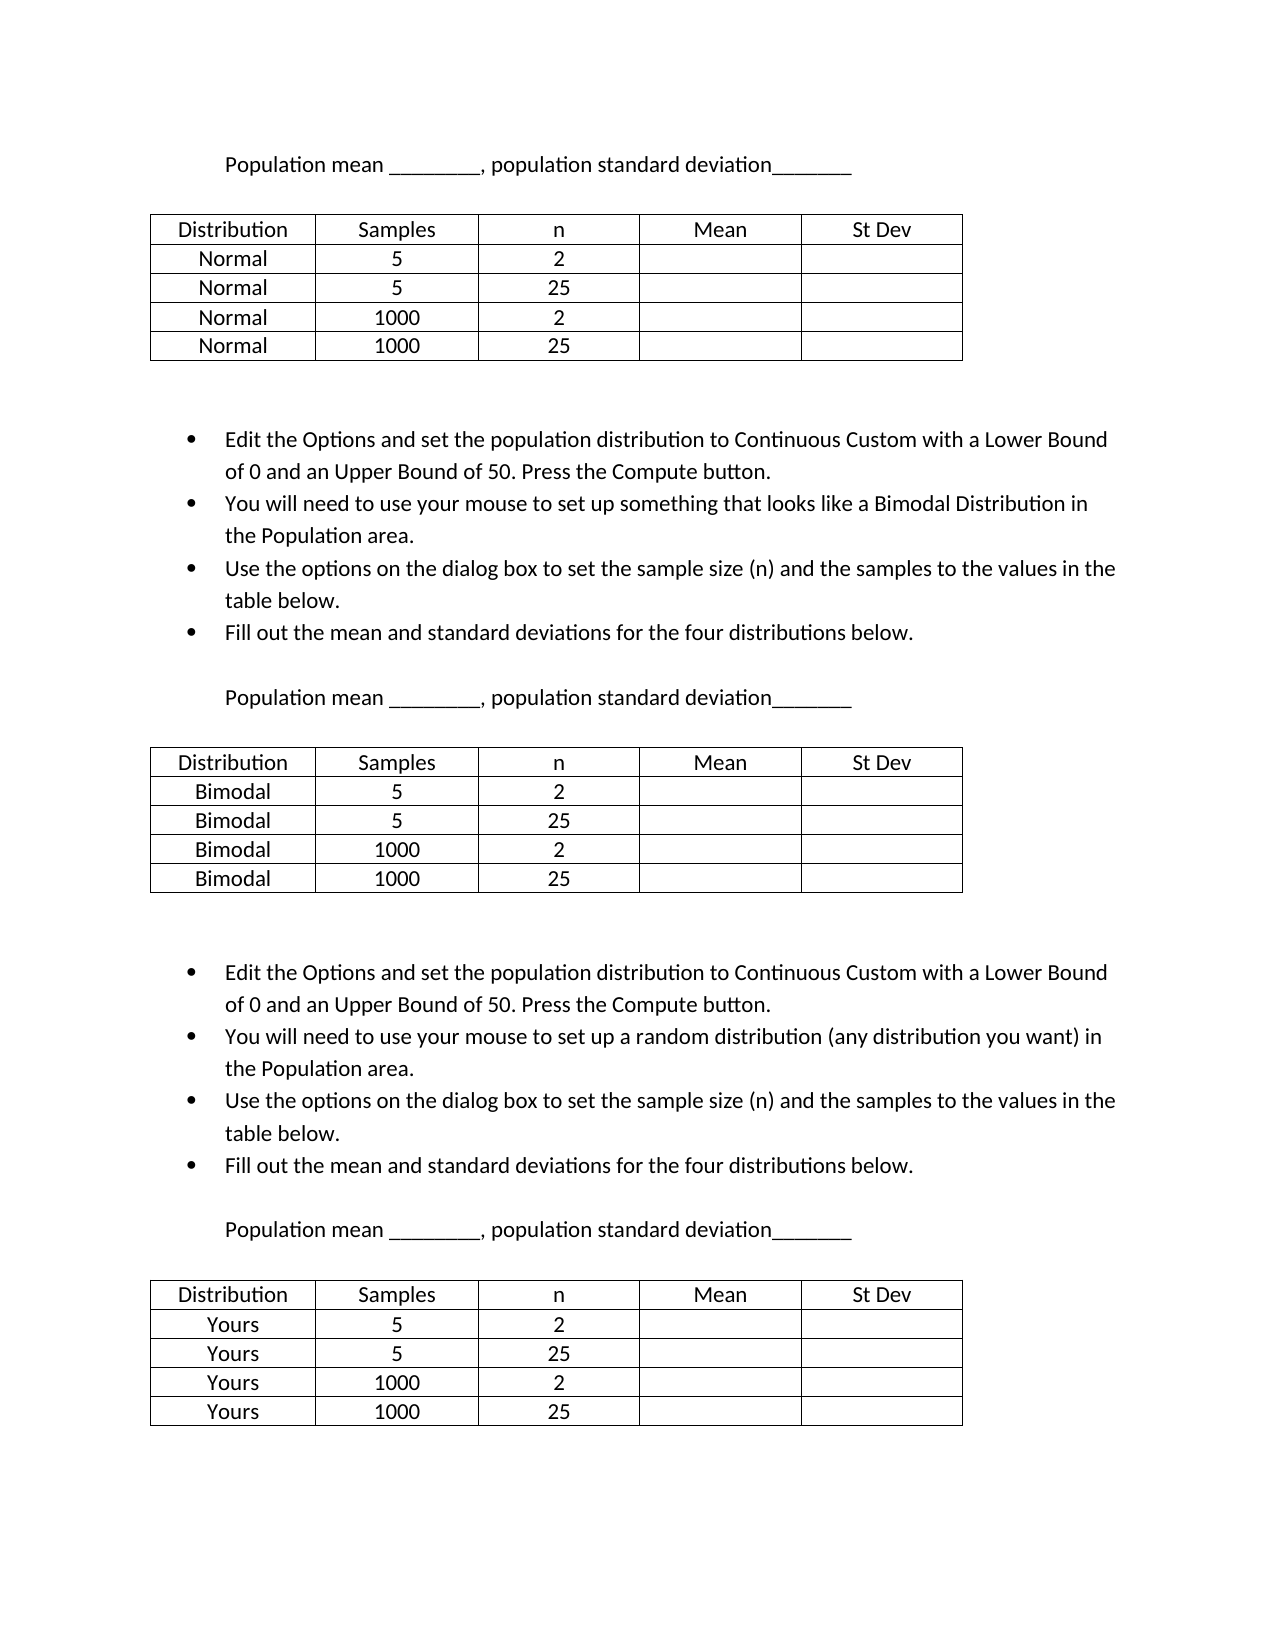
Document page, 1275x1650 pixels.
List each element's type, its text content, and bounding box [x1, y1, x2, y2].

table_cell Bimodal [151, 777, 315, 805]
list Fill out the mean and standard deviations for the four distributions below. [187, 618, 1125, 646]
table_header Mean [640, 215, 801, 243]
table_cell [802, 303, 962, 331]
table_cell [802, 274, 962, 302]
table_cell 5 [316, 274, 478, 302]
table_cell [640, 1310, 801, 1338]
table_cell [802, 1368, 962, 1396]
table_cell 1000 [316, 332, 478, 360]
table_cell [640, 245, 801, 272]
table_cell [640, 777, 801, 805]
table_cell Bimodal [151, 835, 315, 863]
table_header St Dev [802, 1281, 962, 1309]
table_cell [802, 864, 962, 892]
table_cell 25 [479, 332, 639, 360]
list Fill out the mean and standard deviations for the four distributions below. [187, 1151, 1125, 1179]
table_cell 5 [316, 1310, 478, 1338]
list Edit the Options and set the population distribution to Continuous Custom with a Lower Bound of 0 and an Upper Bound of 50. Press the Compute button. [187, 425, 1125, 485]
table_cell Normal [151, 332, 315, 360]
table_cell Normal [151, 274, 315, 302]
table_cell Normal [151, 303, 315, 331]
table_cell [640, 864, 801, 892]
table_cell 25 [479, 806, 639, 834]
table_header Mean [640, 748, 801, 776]
table_cell 2 [479, 303, 639, 331]
table_cell 5 [316, 245, 478, 272]
table_cell [640, 1368, 801, 1396]
table_cell 2 [479, 245, 639, 272]
text Population mean ________, population standard deviation_______ [150, 150, 1125, 178]
table_cell 1000 [316, 1397, 478, 1425]
table_cell 1000 [316, 303, 478, 331]
table_header n [479, 215, 639, 243]
table_cell [640, 303, 801, 331]
table_cell Yours [151, 1310, 315, 1338]
table_cell [640, 806, 801, 834]
list Use the options on the dialog box to set the sample size (n) and the samples to the values in the table below. [187, 554, 1125, 614]
table_cell Yours [151, 1339, 315, 1367]
table_header Distribution [151, 748, 315, 776]
table_cell 1000 [316, 864, 478, 892]
table_header Distribution [151, 215, 315, 243]
table_cell 25 [479, 1397, 639, 1425]
list Edit the Options and set the population distribution to Continuous Custom with a Lower Bound of 0 and an Upper Bound of 50. Press the Compute button. [187, 958, 1125, 1018]
list You will need to use your mouse to set up a random distribution (any distribution you want) in the Population area. [187, 1022, 1125, 1082]
text Population mean ________, population standard deviation_______ [150, 683, 1125, 711]
text Population mean ________, population standard deviation_______ [150, 1215, 1125, 1243]
table_cell 5 [316, 806, 478, 834]
table_cell 2 [479, 777, 639, 805]
table_cell [640, 835, 801, 863]
table_cell Normal [151, 245, 315, 272]
table_cell 5 [316, 777, 478, 805]
list You will need to use your mouse to set up something that looks like a Bimodal Distribution in the Population area. [187, 489, 1125, 550]
table_cell 25 [479, 1339, 639, 1367]
table_cell [802, 1339, 962, 1367]
table_cell [802, 777, 962, 805]
table_cell 2 [479, 1368, 639, 1396]
table_cell [802, 835, 962, 863]
table_cell [802, 245, 962, 272]
table_cell Bimodal [151, 864, 315, 892]
table_header St Dev [802, 215, 962, 243]
table_header Samples [316, 215, 478, 243]
table_cell 2 [479, 835, 639, 863]
table_header Samples [316, 748, 478, 776]
table_cell 25 [479, 274, 639, 302]
table_cell Yours [151, 1368, 315, 1396]
table_cell [640, 1339, 801, 1367]
table_header n [479, 1281, 639, 1309]
table_cell [640, 332, 801, 360]
table_cell 5 [316, 1339, 478, 1367]
table_header St Dev [802, 748, 962, 776]
table_cell [802, 332, 962, 360]
table_cell Bimodal [151, 806, 315, 834]
table_header Mean [640, 1281, 801, 1309]
table_cell Yours [151, 1397, 315, 1425]
table_cell [640, 274, 801, 302]
table_cell [802, 806, 962, 834]
table_header n [479, 748, 639, 776]
list Use the options on the dialog box to set the sample size (n) and the samples to the values in the table below. [187, 1086, 1125, 1147]
table_cell 25 [479, 864, 639, 892]
table_cell [640, 1397, 801, 1425]
table_cell [802, 1310, 962, 1338]
table_cell [802, 1397, 962, 1425]
table_header Samples [316, 1281, 478, 1309]
table_cell 1000 [316, 835, 478, 863]
table_cell 2 [479, 1310, 639, 1338]
table_cell 1000 [316, 1368, 478, 1396]
table_header Distribution [151, 1281, 315, 1309]
